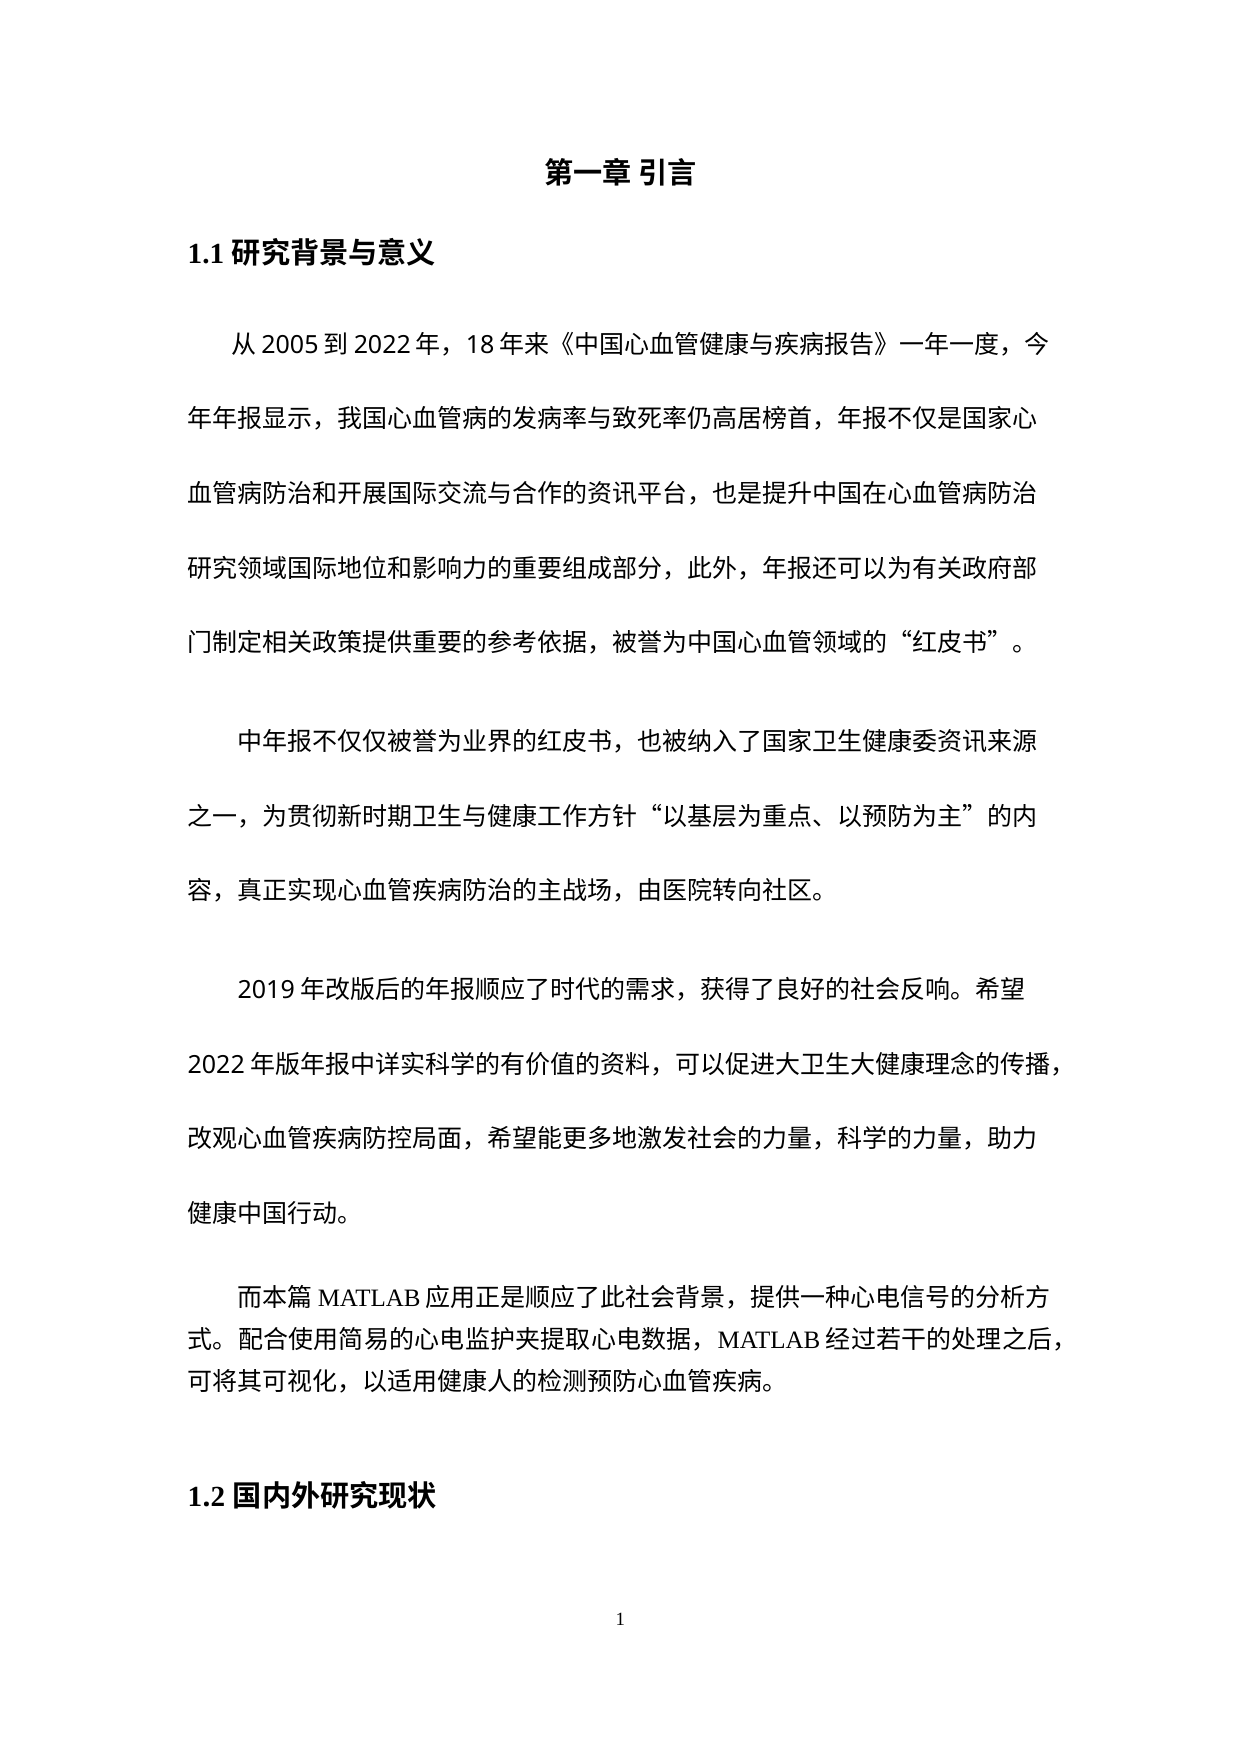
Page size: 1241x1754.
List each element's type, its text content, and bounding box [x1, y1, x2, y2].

text 中年报不仅仅被誉为业界的红皮书，也被纳入了国家卫生健康委资讯来源之一，为贯彻新时期卫生与健康工作方针“以基层为重点、以预防为主”的内容，真正实现心血管疾病防治的主战场，由医院转向社区。 [187, 707, 1053, 921]
text 而本篇MATLAB应用正是顺应了此社会背景，提供一种心电信号的分析方式。配合使用简易的心电监护夹提取心电数据，MATLAB经过若干的处理之后，可将其可视化，以适用健康人的检测预防心血管疾病。 [187, 1278, 1053, 1397]
subtitle 1.2 国内外研究现状 [187, 1472, 1053, 1514]
subtitle 第一章 引言 [187, 150, 1053, 192]
text 从2005到2022年，18年来《中国心血管健康与疾病报告》一年一度，今年年报显示，我国心血管病的发病率与致死率仍高居榜首，年报不仅是国家心血管病防治和开展国际交流与合作的资讯平台，也是提升中国在心血管病防治研究领域国际地位和影响力的重要组成部分，此外，年报还可以为有关政府部门制定相关政策提供重要的参考依据，被誉为中国心血管领域的“红皮书”。 [187, 310, 1053, 673]
subtitle 1.1 研究背景与意义 [187, 230, 1053, 272]
text 2019年改版后的年报顺应了时代的需求，获得了良好的社会反响。希望2022年版年报中详实科学的有价值的资料，可以促进大卫生大健康理念的传播，改观心血管疾病防控局面，希望能更多地激发社会的力量，科学的力量，助力健康中国行动。 [187, 955, 1053, 1244]
